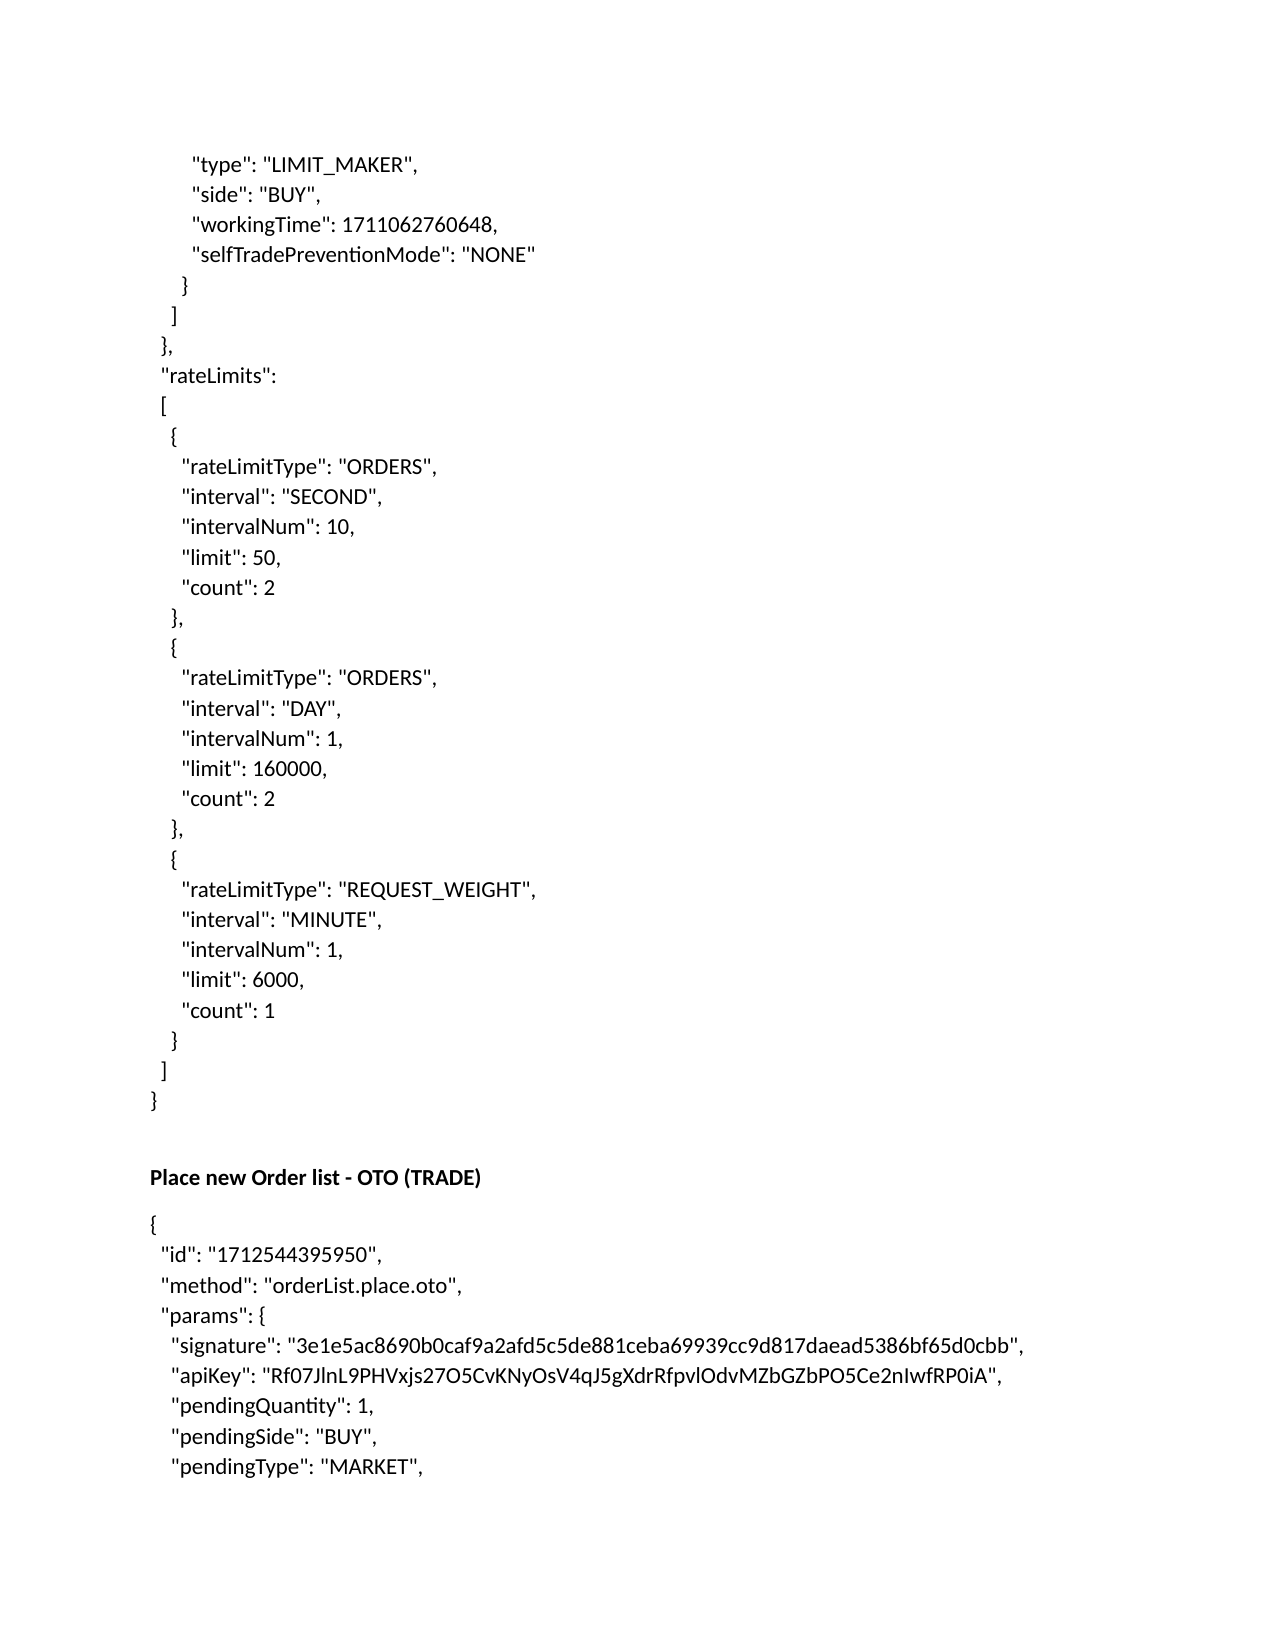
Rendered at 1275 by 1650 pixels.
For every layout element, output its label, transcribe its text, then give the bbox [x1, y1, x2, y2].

text Place new Order list - OTO (TRADE)​ [150, 1163, 1125, 1192]
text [150, 150, 1125, 1145]
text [150, 1210, 1125, 1480]
